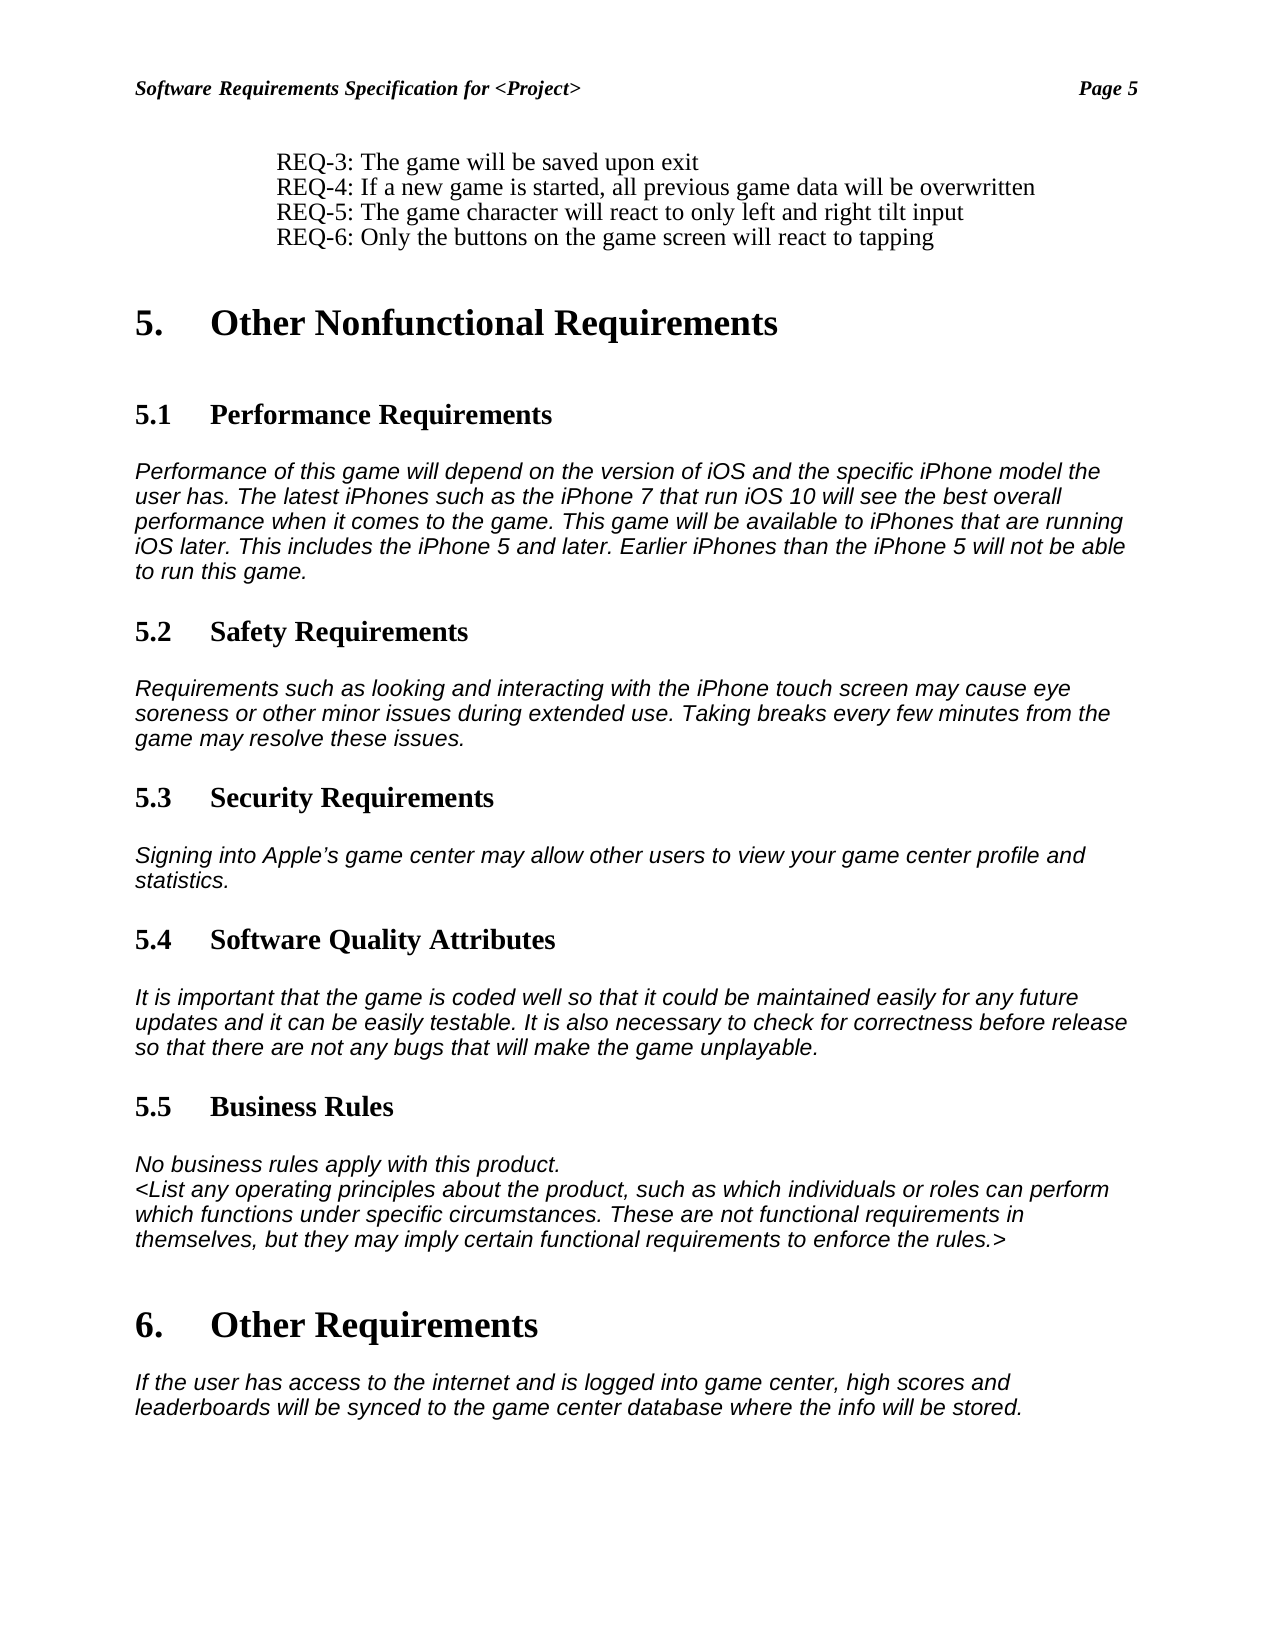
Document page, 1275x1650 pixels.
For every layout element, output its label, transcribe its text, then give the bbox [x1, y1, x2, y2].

subtitle Other Nonfunctional Requirements [135, 300, 1140, 343]
text REQ-4: If a new game is started, all previous game data will be overwritten [276, 175, 1140, 200]
text REQ-6: Only the buttons on the game screen will react to tapping [276, 225, 1140, 250]
text Requirements such as looking and interacting with the iPhone touch screen may cause eye soreness or other minor issues during extended use. Taking breaks every few minutes from the game may resolve these issues. [135, 677, 1140, 752]
text No business rules apply with this product. [135, 1152, 1140, 1177]
text Signing into Apple’s game center may allow other users to view your game center profile and statistics. [135, 843, 1140, 893]
subtitle Performance Requirements [135, 397, 1140, 431]
text If the user has access to the internet and is logged into game center, high scores and leaderboards will be synced to the game center database where the info will be stored. [135, 1370, 1140, 1420]
text It is important that the game is coded well so that it could be maintained easily for any future updates and it can be easily testable. It is also necessary to check for correctness before release so that there are not any bugs that will make the game unplayable. [135, 985, 1140, 1060]
text Performance of this game will depend on the version of iOS and the specific iPhone model the user has. The latest iPhones such as the iPhone 7 that run iOS 10 will see the best overall performance when it comes to the game. This game will be available to iPhones that are running iOS later. This includes the iPhone 5 and later. Earlier iPhones than the iPhone 5 will not be able to run this game. [135, 460, 1140, 585]
text REQ-5: The game character will react to only left and right tilt input [276, 200, 1140, 225]
text <List any operating principles about the product, such as which individuals or roles can perform which functions under specific circumstances. These are not functional requirements in themselves, but they may imply certain functional requirements to enforce the rules.> [135, 1177, 1140, 1252]
subtitle Business Rules [135, 1089, 1140, 1123]
subtitle Other Requirements [135, 1302, 1140, 1345]
subtitle Safety Requirements [135, 614, 1140, 647]
subtitle Security Requirements [135, 781, 1140, 814]
text REQ-3: The game will be saved upon exit [276, 150, 1140, 175]
subtitle Software Quality Attributes [135, 923, 1140, 956]
